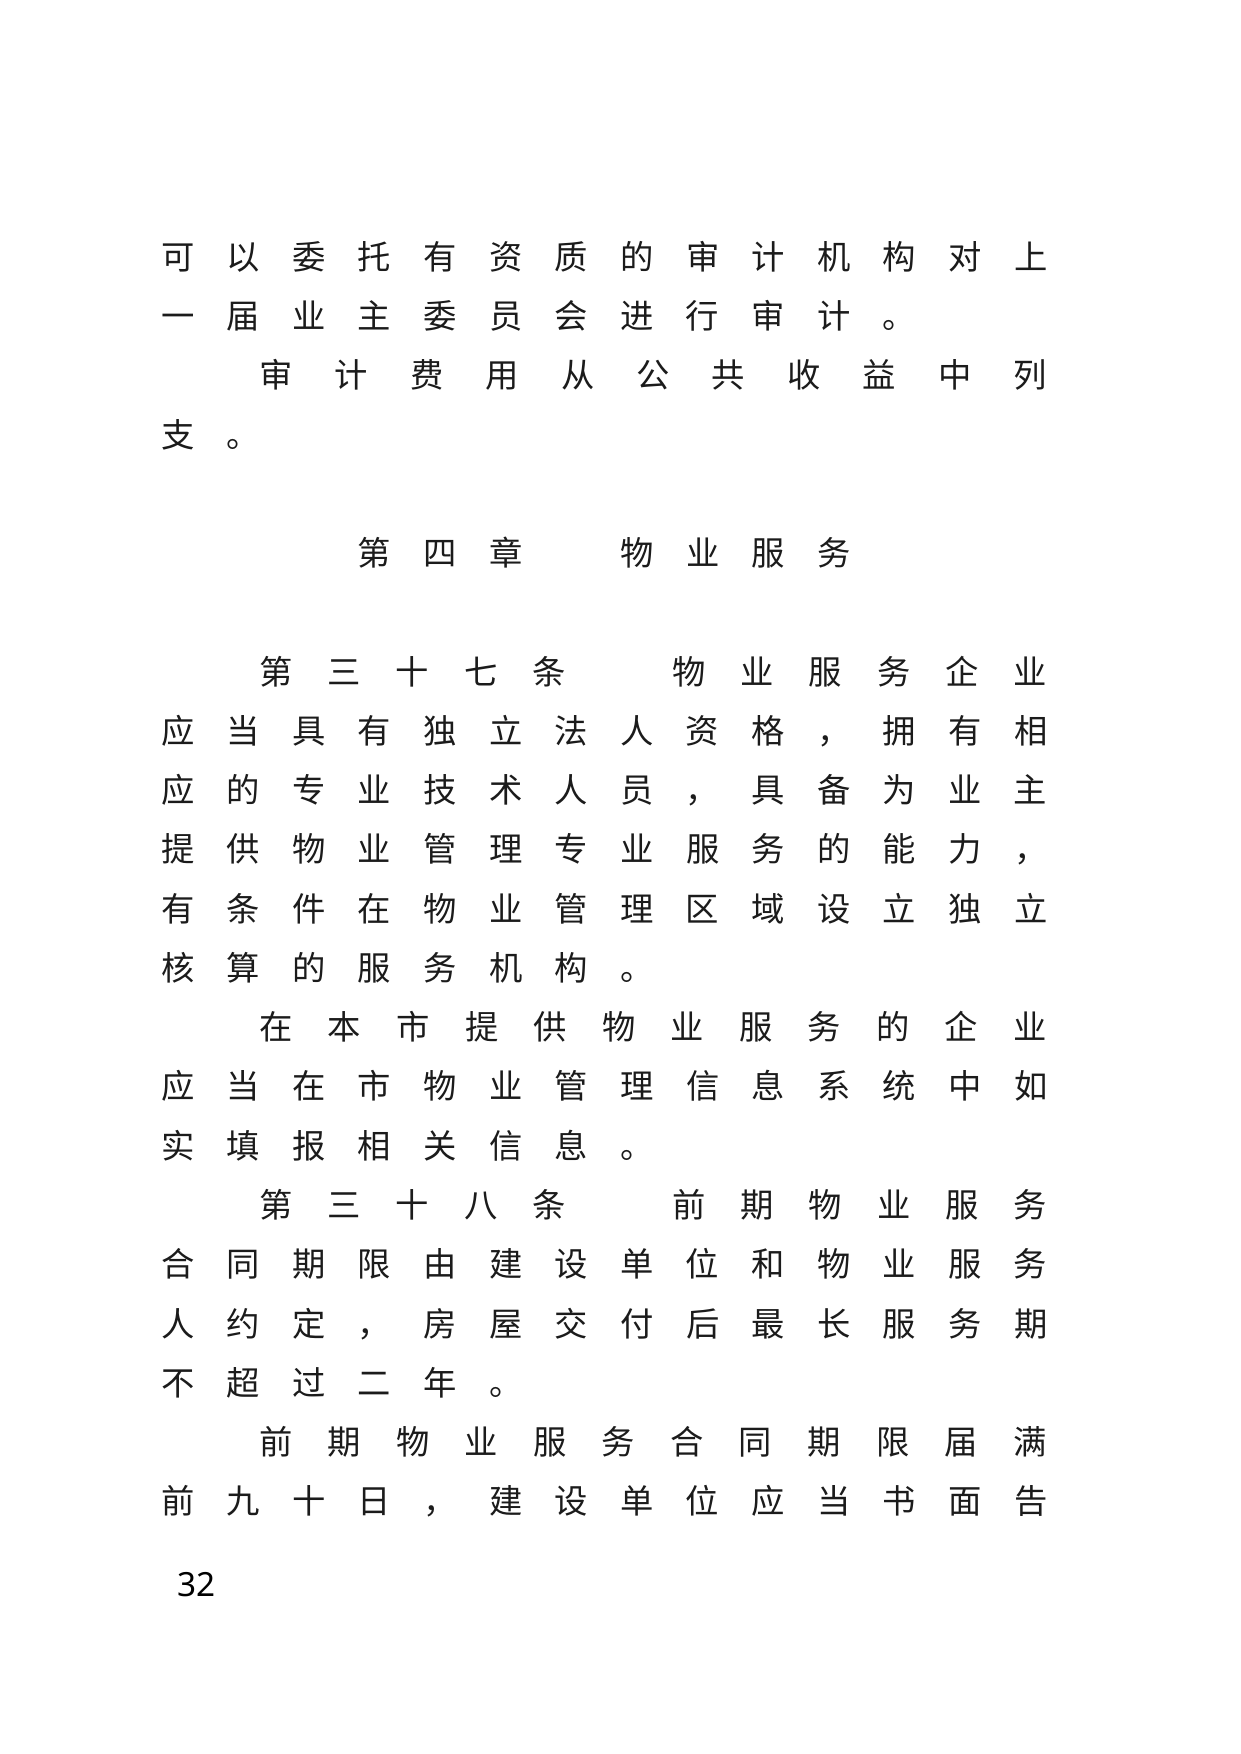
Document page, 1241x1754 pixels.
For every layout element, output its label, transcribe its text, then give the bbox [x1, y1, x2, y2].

text 第四章 物业服务 [161, 521, 1079, 581]
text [161, 225, 1079, 343]
text 第三十七条 物业服务企业应当具有独立法人资格，拥有相应的专业技术人员，具备为业主提供物业管理专业服务的能力，有条件在物业管理区域设立独立核算的服务机构。 [161, 640, 1079, 996]
text 在本市提供物业服务的企业应当在市物业管理信息系统中如实填报相关信息。 [161, 996, 1079, 1173]
text 审计费用从公共收益中列支。 [161, 343, 1079, 462]
text 第三十八条 前期物业服务合同期限由建设单位和物业服务人约定，房屋交付后最长服务期不超过二年。 [161, 1173, 1079, 1410]
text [161, 1410, 1079, 1529]
